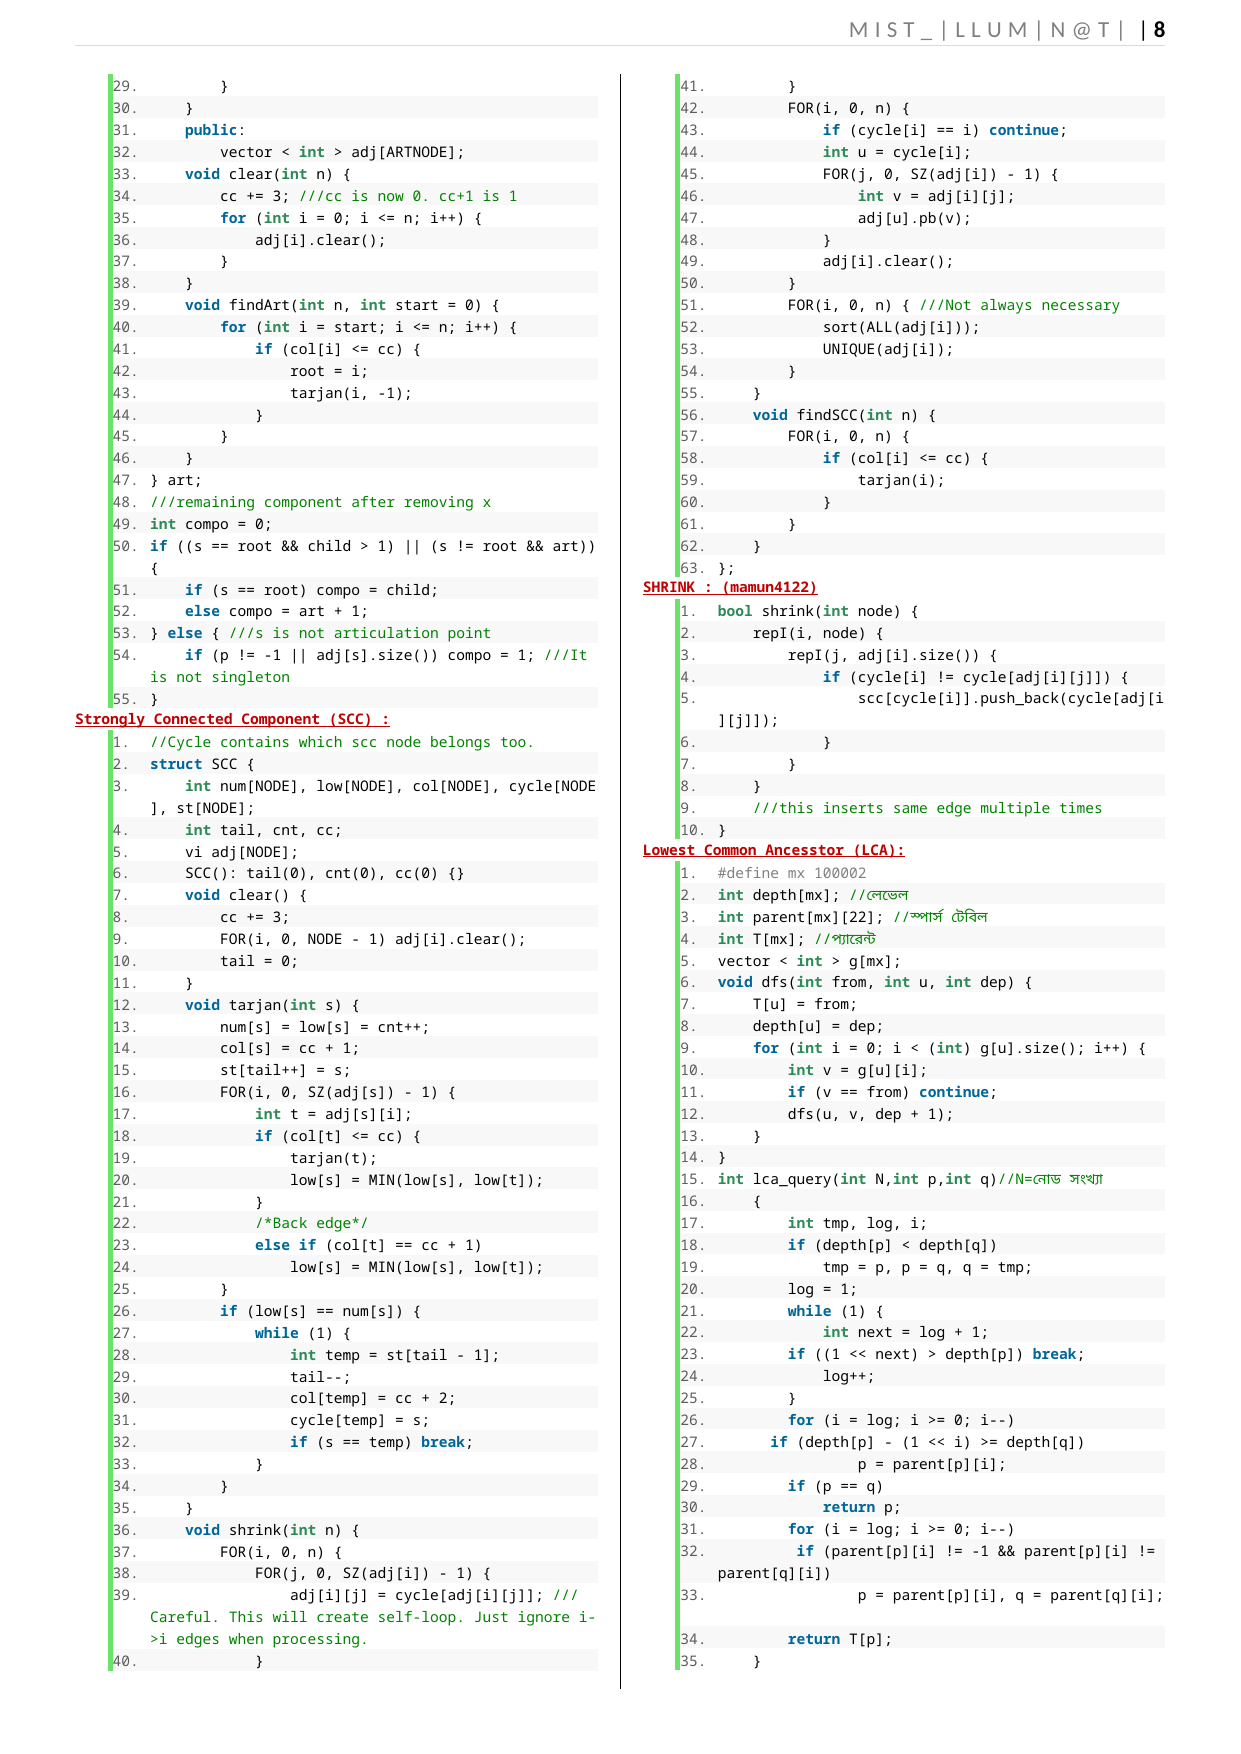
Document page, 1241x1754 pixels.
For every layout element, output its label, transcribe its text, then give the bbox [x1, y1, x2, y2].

list void findSCC(int n) { [680, 402, 1165, 424]
list repI(i, node) { [680, 621, 1165, 642]
list num[s] = low[s] = cnt++; [113, 1014, 598, 1036]
list } [680, 1648, 1165, 1670]
list tarjan(i); [680, 468, 1165, 490]
text Lowest Common Ancesstor (LCA): [643, 839, 1165, 859]
list } [680, 1145, 1165, 1167]
list FOR(j, 0, SZ(adj[i]) - 1) { [680, 162, 1165, 183]
list vi adj[NODE]; [113, 839, 598, 861]
list scc[cycle[i]].push_back(cycle[adj[i][j]]); [680, 686, 1165, 730]
list } [680, 490, 1165, 512]
list if (depth[p] < depth[q]) [680, 1233, 1165, 1254]
list } [113, 1277, 598, 1299]
list } [113, 271, 598, 293]
list p = parent[p][i], q = parent[q][i]; [680, 1583, 1165, 1626]
list if ((s == root && child > 1) || (s != root && art)) { [113, 533, 598, 577]
list sort(ALL(adj[i])); [680, 315, 1165, 337]
list if (s == temp) break; [113, 1430, 598, 1452]
list int v = adj[i][j]; [680, 183, 1165, 205]
list int temp = st[tail - 1]; [113, 1342, 598, 1364]
list repI(j, adj[i].size()) { [680, 642, 1165, 664]
list #define mx 100002 [680, 861, 1165, 883]
list } [113, 1189, 598, 1211]
list FOR(i, 0, n) { [113, 1539, 598, 1561]
list } art; [113, 468, 598, 490]
list bool shrink(int node) { [680, 599, 1165, 621]
list int t = adj[s][i]; [113, 1102, 598, 1124]
text SHRINK : (mamun4122) [643, 577, 1165, 597]
list for (i = log; i >= 0; i--) [680, 1517, 1165, 1539]
list } [680, 358, 1165, 380]
list } [680, 752, 1165, 774]
list vector < int > adj[ARTNODE]; [113, 140, 598, 162]
list } [113, 687, 598, 708]
list if ((1 << next) > depth[p]) break; [680, 1342, 1165, 1364]
list for (i = log; i >= 0; i--) [680, 1408, 1165, 1429]
list if (p != -1 || adj[s].size()) compo = 1; ///It is not singleton [113, 643, 598, 687]
list }; [680, 555, 1165, 577]
list } else { ///s is not articulation point [113, 621, 598, 643]
list struct SCC { [113, 752, 598, 774]
list } [113, 1452, 598, 1474]
list void dfs(int from, int u, int dep) { [680, 970, 1165, 992]
list int tmp, log, i; [680, 1211, 1165, 1233]
list } [113, 446, 598, 468]
list FOR(i, 0, n) { ///Not always necessary [680, 293, 1165, 315]
list tail = 0; [113, 949, 598, 971]
list } [680, 533, 1165, 555]
list tmp = p, p = q, q = tmp; [680, 1254, 1165, 1276]
list int v = g[u][i]; [680, 1058, 1165, 1079]
list if (col[i] <= cc) { [680, 446, 1165, 468]
list while (1) { [113, 1321, 598, 1342]
list low[s] = MIN(low[s], low[t]); [113, 1167, 598, 1189]
list } [680, 774, 1165, 796]
list ///remaining component after removing x [113, 490, 598, 512]
list int num[NODE], low[NODE], col[NODE], cycle[NODE], st[NODE]; [113, 774, 598, 817]
list col[temp] = cc + 2; [113, 1386, 598, 1408]
list int depth[mx]; //লেভেল [680, 883, 1165, 904]
list SCC(): tail(0), cnt(0), cc(0) {} [113, 861, 598, 883]
list if (p == q) [680, 1473, 1165, 1495]
list while (1) { [680, 1298, 1165, 1320]
list adj[u].pb(v); [680, 205, 1165, 227]
list /*Back edge*/ [113, 1211, 598, 1233]
list } [113, 1649, 598, 1671]
list log = 1; [680, 1276, 1165, 1298]
list int parent[mx][22]; //স্পার্স টেবিল [680, 904, 1165, 926]
list void clear(int n) { [113, 162, 598, 183]
list if (low[s] == num[s]) { [113, 1299, 598, 1321]
list } [680, 227, 1165, 249]
list if (depth[p] - (1 << i) >= depth[q]) [680, 1429, 1165, 1451]
list FOR(j, 0, SZ(adj[i]) - 1) { [113, 1561, 598, 1583]
list log++; [680, 1364, 1165, 1386]
list } [113, 1474, 598, 1496]
list tail--; [113, 1364, 598, 1386]
list public: [113, 118, 598, 140]
list } [680, 730, 1165, 752]
list adj[i].clear(); [680, 249, 1165, 271]
list UNIQUE(adj[i]); [680, 337, 1165, 358]
list void clear() { [113, 883, 598, 905]
list { [680, 1189, 1165, 1211]
list } [680, 817, 1165, 839]
list dfs(u, v, dep + 1); [680, 1101, 1165, 1123]
list void shrink(int n) { [113, 1517, 598, 1539]
list int u = cycle[i]; [680, 140, 1165, 162]
list if (v == from) continue; [680, 1079, 1165, 1101]
list adj[i][j] = cycle[adj[i][j]]; ///Careful. This will create self-loop. Just ignore i->i edges when processing. [113, 1583, 598, 1649]
list col[s] = cc + 1; [113, 1036, 598, 1058]
list tarjan(i, -1); [113, 380, 598, 402]
list T[u] = from; [680, 992, 1165, 1014]
list FOR(i, 0, NODE - 1) adj[i].clear(); [113, 927, 598, 949]
text Strongly Connected Component (SCC) : [75, 708, 598, 728]
list if (cycle[i] != cycle[adj[i][j]]) { [680, 664, 1165, 686]
list if (col[i] <= cc) { [113, 337, 598, 358]
list } [680, 512, 1165, 533]
list } [113, 74, 598, 96]
list int tail, cnt, cc; [113, 817, 598, 839]
list vector < int > g[mx]; [680, 948, 1165, 970]
list void tarjan(int s) { [113, 992, 598, 1014]
list } [113, 1496, 598, 1517]
list st[tail++] = s; [113, 1058, 598, 1080]
list FOR(i, 0, n) { [680, 424, 1165, 446]
list } [113, 402, 598, 424]
list else compo = art + 1; [113, 599, 598, 621]
list else if (col[t] == cc + 1) [113, 1233, 598, 1255]
list root = i; [113, 358, 598, 380]
list } [113, 971, 598, 992]
list } [680, 1123, 1165, 1145]
list } [680, 74, 1165, 96]
list tarjan(t); [113, 1146, 598, 1167]
list } [113, 424, 598, 446]
list FOR(i, 0, SZ(adj[s]) - 1) { [113, 1080, 598, 1102]
list return T[p]; [680, 1626, 1165, 1648]
list } [113, 249, 598, 271]
list if (col[t] <= cc) { [113, 1124, 598, 1146]
list int lca_query(int N,int p,int q)//N=নোড সংখ্যা [680, 1167, 1165, 1189]
list cycle[temp] = s; [113, 1408, 598, 1430]
list //Cycle contains which scc node belongs too. [113, 730, 598, 752]
list ///this inserts same edge multiple times [680, 796, 1165, 817]
list if (cycle[i] == i) continue; [680, 118, 1165, 140]
list int compo = 0; [113, 512, 598, 533]
list void findArt(int n, int start = 0) { [113, 293, 598, 315]
list cc += 3; ///cc is now 0. cc+1 is 1 [113, 183, 598, 205]
list for (int i = 0; i < (int) g[u].size(); i++) { [680, 1036, 1165, 1058]
list int next = log + 1; [680, 1320, 1165, 1342]
list } [680, 271, 1165, 293]
list } [680, 380, 1165, 402]
list return p; [680, 1495, 1165, 1517]
list cc += 3; [113, 905, 598, 927]
list if (parent[p][i] != -1 && parent[p][i] != parent[q][i]) [680, 1539, 1165, 1583]
list if (s == root) compo = child; [113, 577, 598, 599]
list adj[i].clear(); [113, 227, 598, 249]
list for (int i = start; i <= n; i++) { [113, 315, 598, 337]
list } [113, 96, 598, 118]
list for (int i = 0; i <= n; i++) { [113, 205, 598, 227]
list FOR(i, 0, n) { [680, 96, 1165, 118]
list depth[u] = dep; [680, 1014, 1165, 1036]
list p = parent[p][i]; [680, 1451, 1165, 1473]
list int T[mx]; //প্যারেন্ট [680, 926, 1165, 948]
list low[s] = MIN(low[s], low[t]); [113, 1255, 598, 1277]
list } [680, 1386, 1165, 1408]
